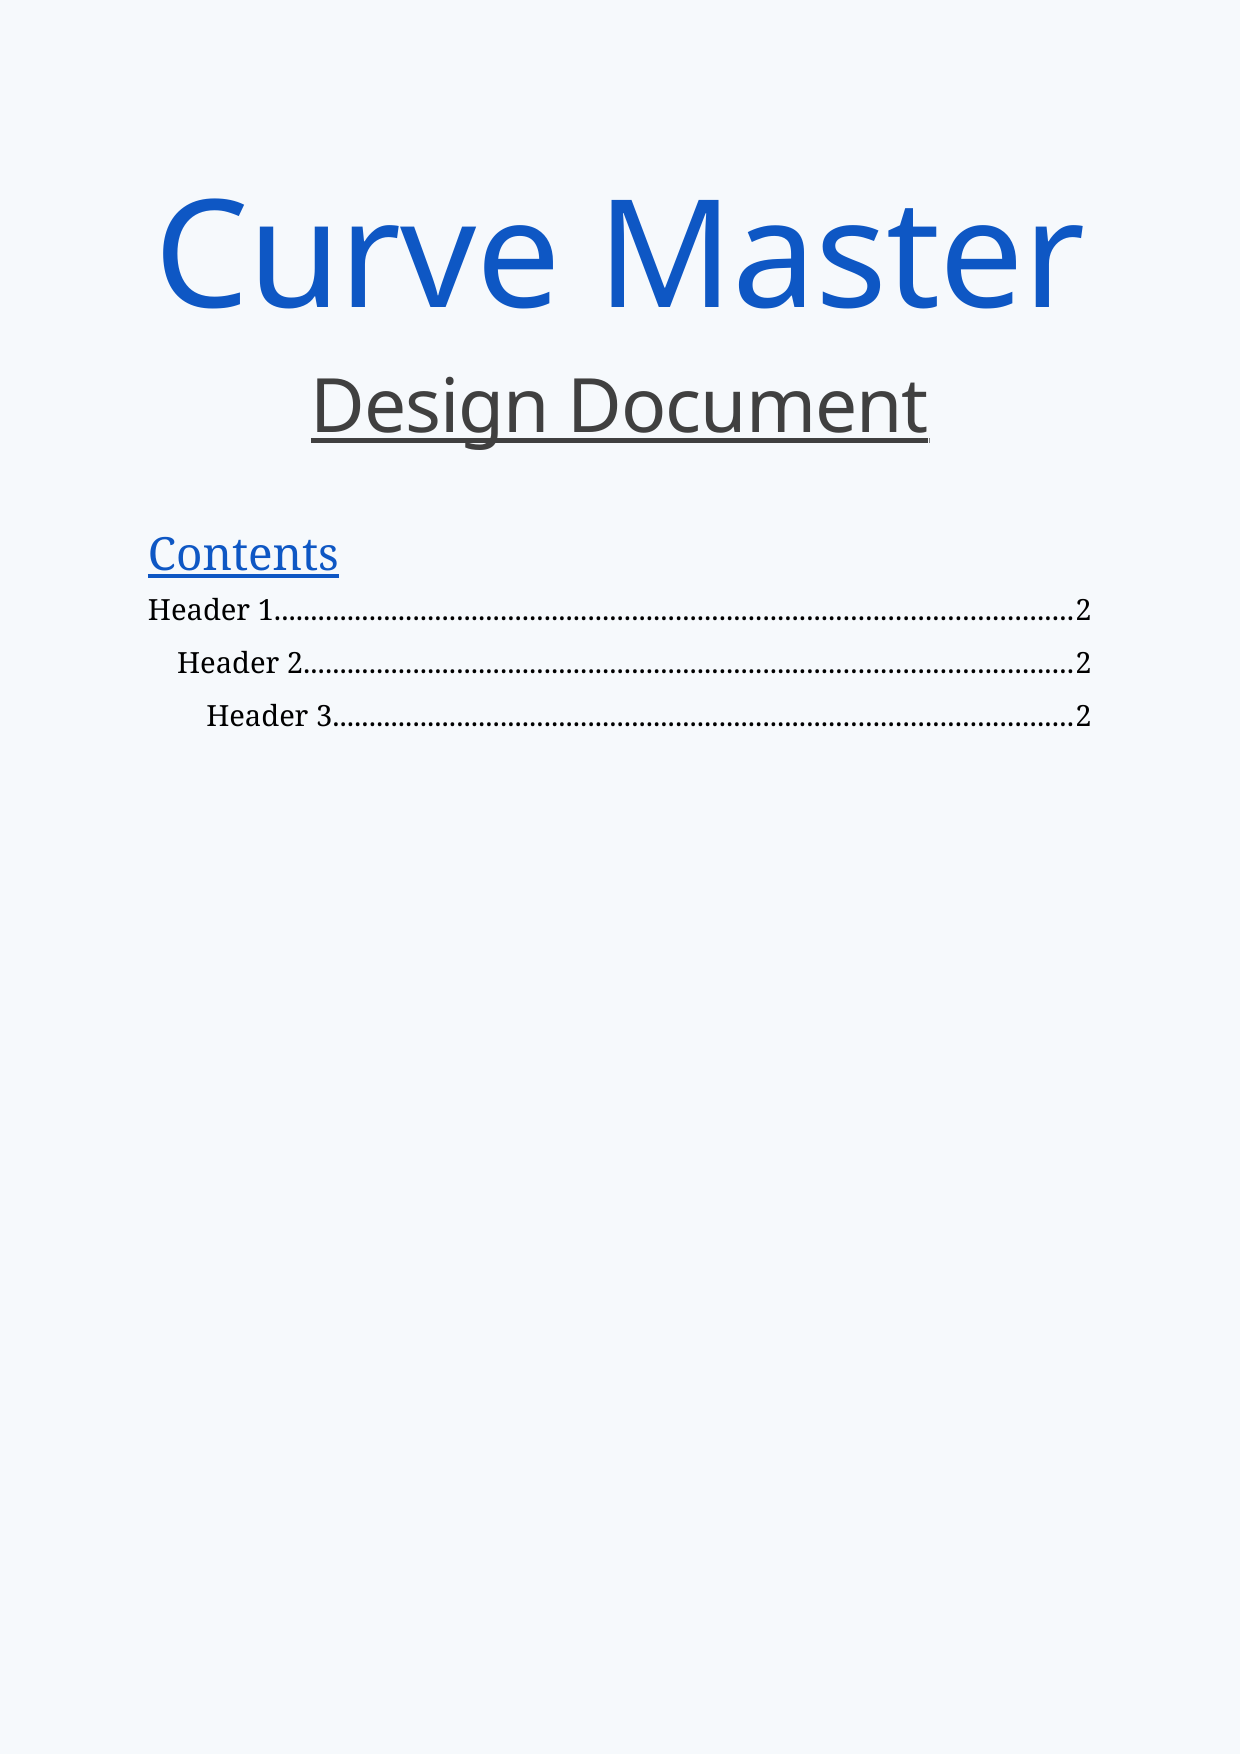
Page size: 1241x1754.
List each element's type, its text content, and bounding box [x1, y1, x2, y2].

subtitle Design Document [148, 352, 1093, 454]
title Curve Master [148, 148, 1093, 352]
